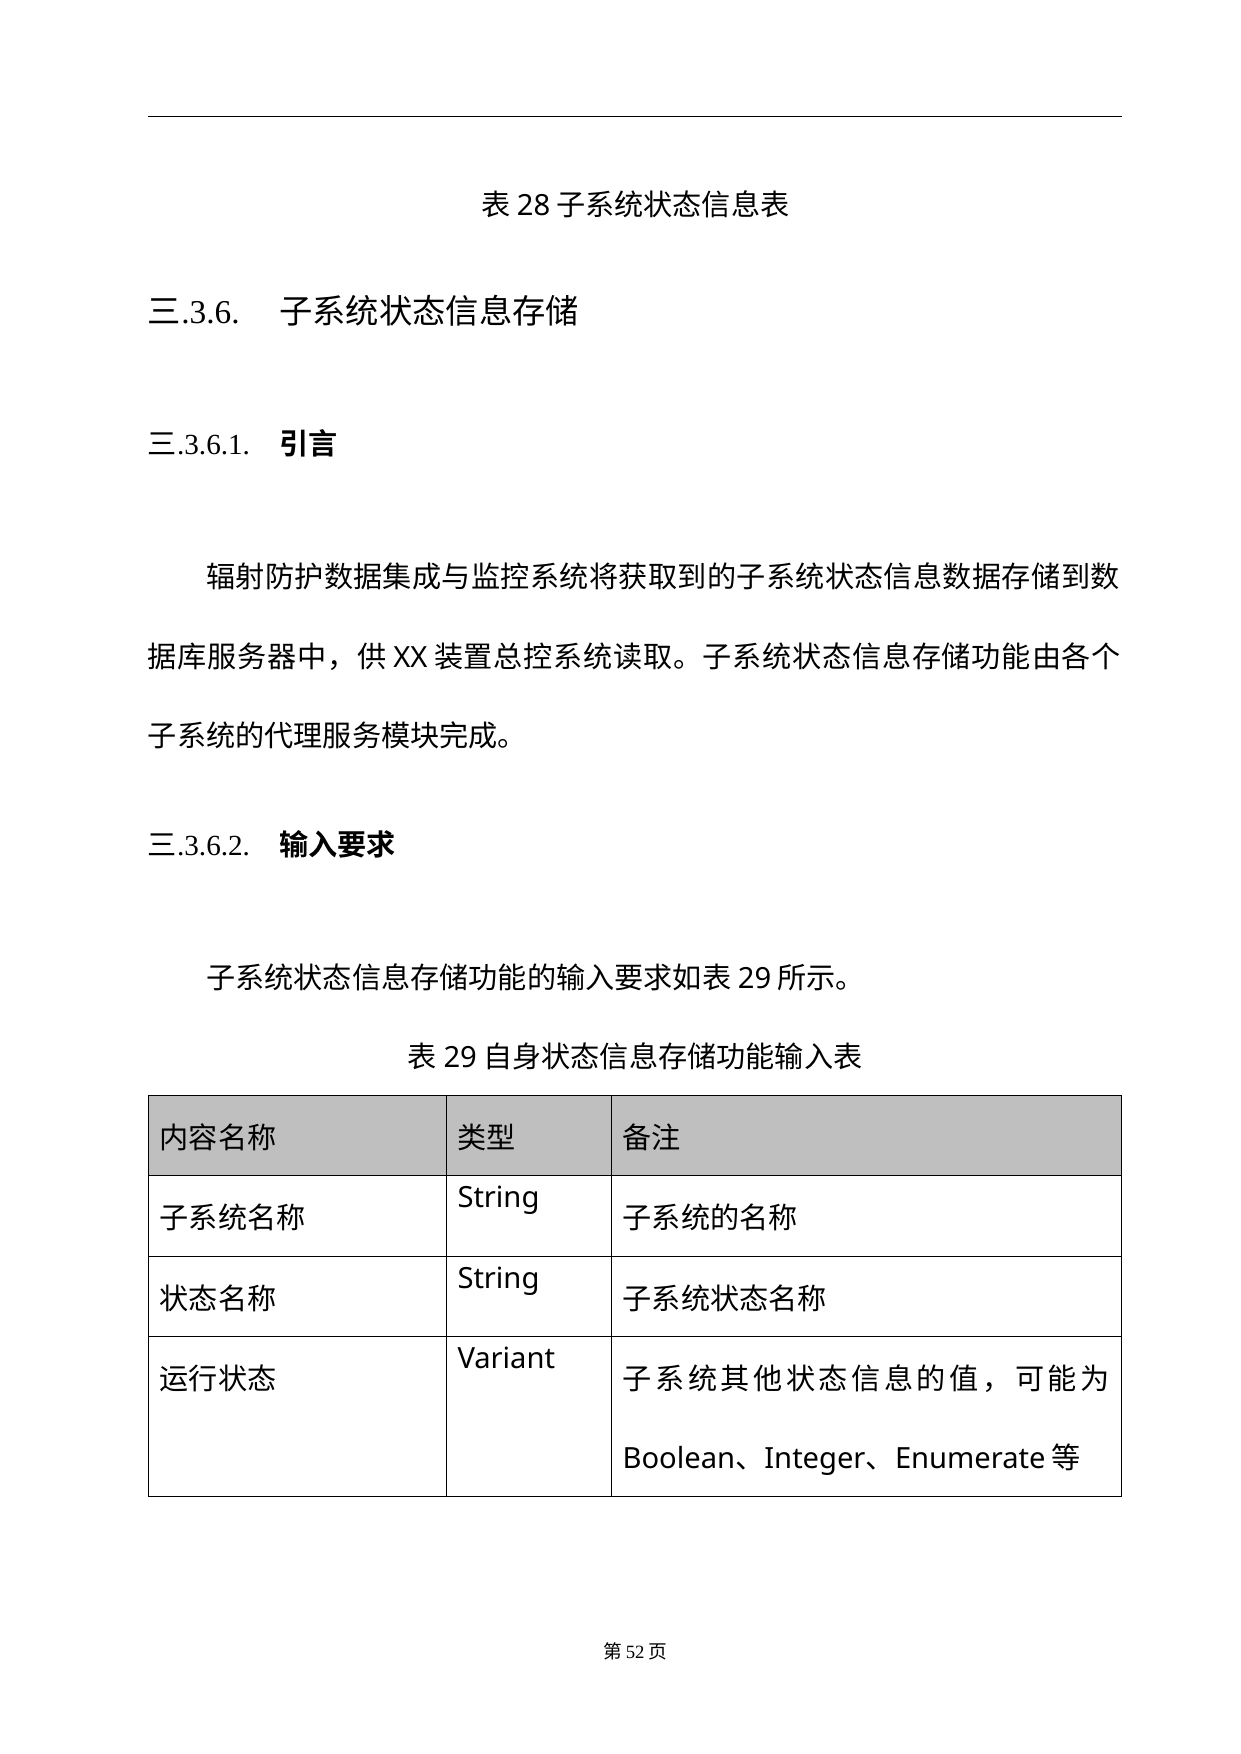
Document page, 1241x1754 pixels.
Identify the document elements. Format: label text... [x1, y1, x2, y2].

table_cell 子系统其他状态信息的值，可能为Boolean、Integer、Enumerate等 [612, 1337, 1121, 1496]
table_cell String [447, 1176, 611, 1256]
table_cell 状态名称 [149, 1257, 446, 1336]
table_cell Variant [447, 1337, 611, 1496]
table_header 类型 [447, 1096, 611, 1175]
subtitle 输入要求 [148, 803, 1122, 882]
table_header 内容名称 [149, 1096, 446, 1175]
subtitle 子系统状态信息存储 [148, 269, 1122, 348]
text 辐射防护数据集成与监控系统将获取到的子系统状态信息数据存储到数据库服务器中，供XX装置总控系统读取。子系统状态信息存储功能由各个子系统的代理服务模块完成。 [148, 535, 1122, 773]
table_cell 子系统状态名称 [612, 1257, 1121, 1336]
table_header 备注 [612, 1096, 1121, 1175]
subtitle 引言 [148, 402, 1122, 481]
table_cell 子系统名称 [149, 1176, 446, 1256]
table_cell 运行状态 [149, 1337, 446, 1496]
table_cell 子系统的名称 [612, 1176, 1121, 1256]
table_cell String [447, 1257, 611, 1336]
